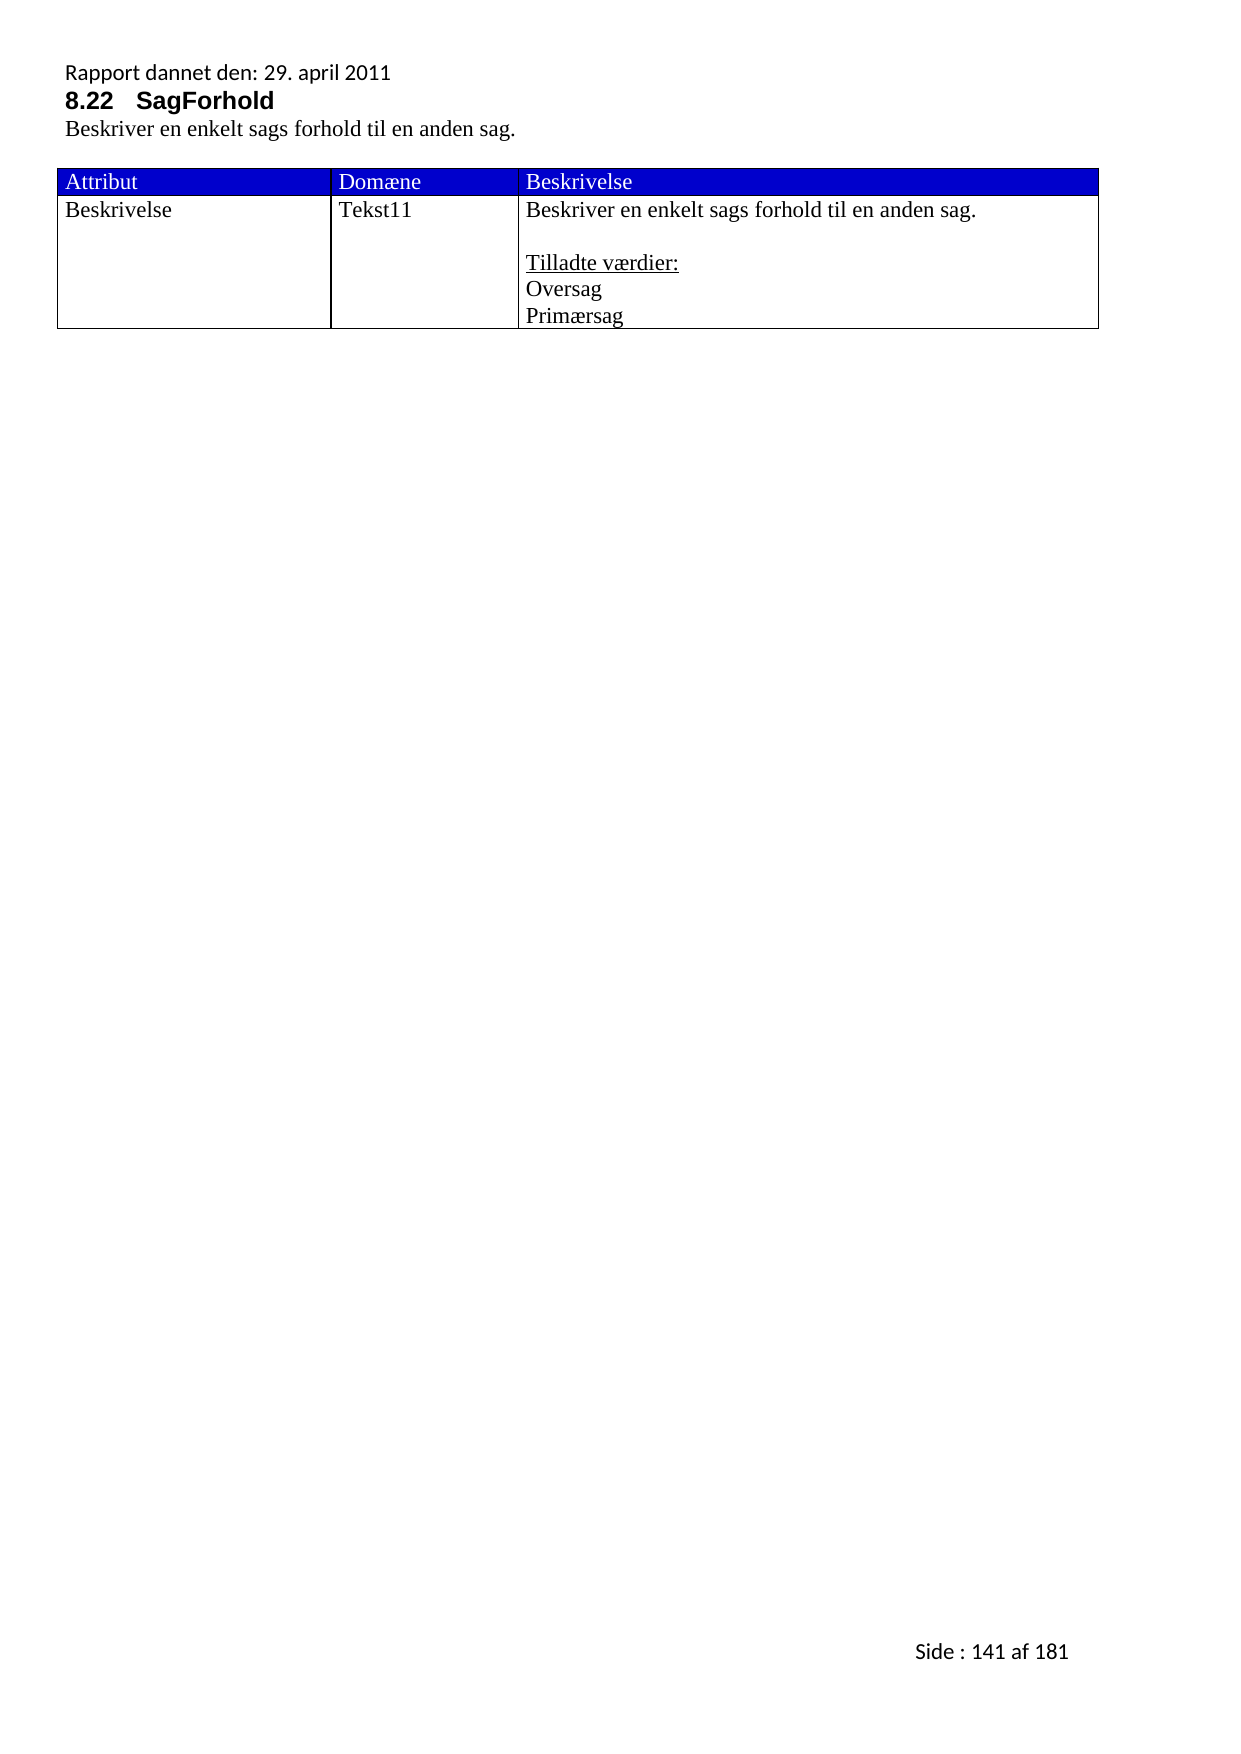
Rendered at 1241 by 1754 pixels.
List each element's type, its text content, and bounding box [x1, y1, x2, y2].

subtitle SagForhold [65, 86, 1181, 115]
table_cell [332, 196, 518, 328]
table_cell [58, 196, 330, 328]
text Beskriver en enkelt sags forhold til en anden sag. [65, 115, 1181, 141]
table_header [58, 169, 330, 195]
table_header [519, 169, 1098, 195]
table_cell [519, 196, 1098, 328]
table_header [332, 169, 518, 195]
